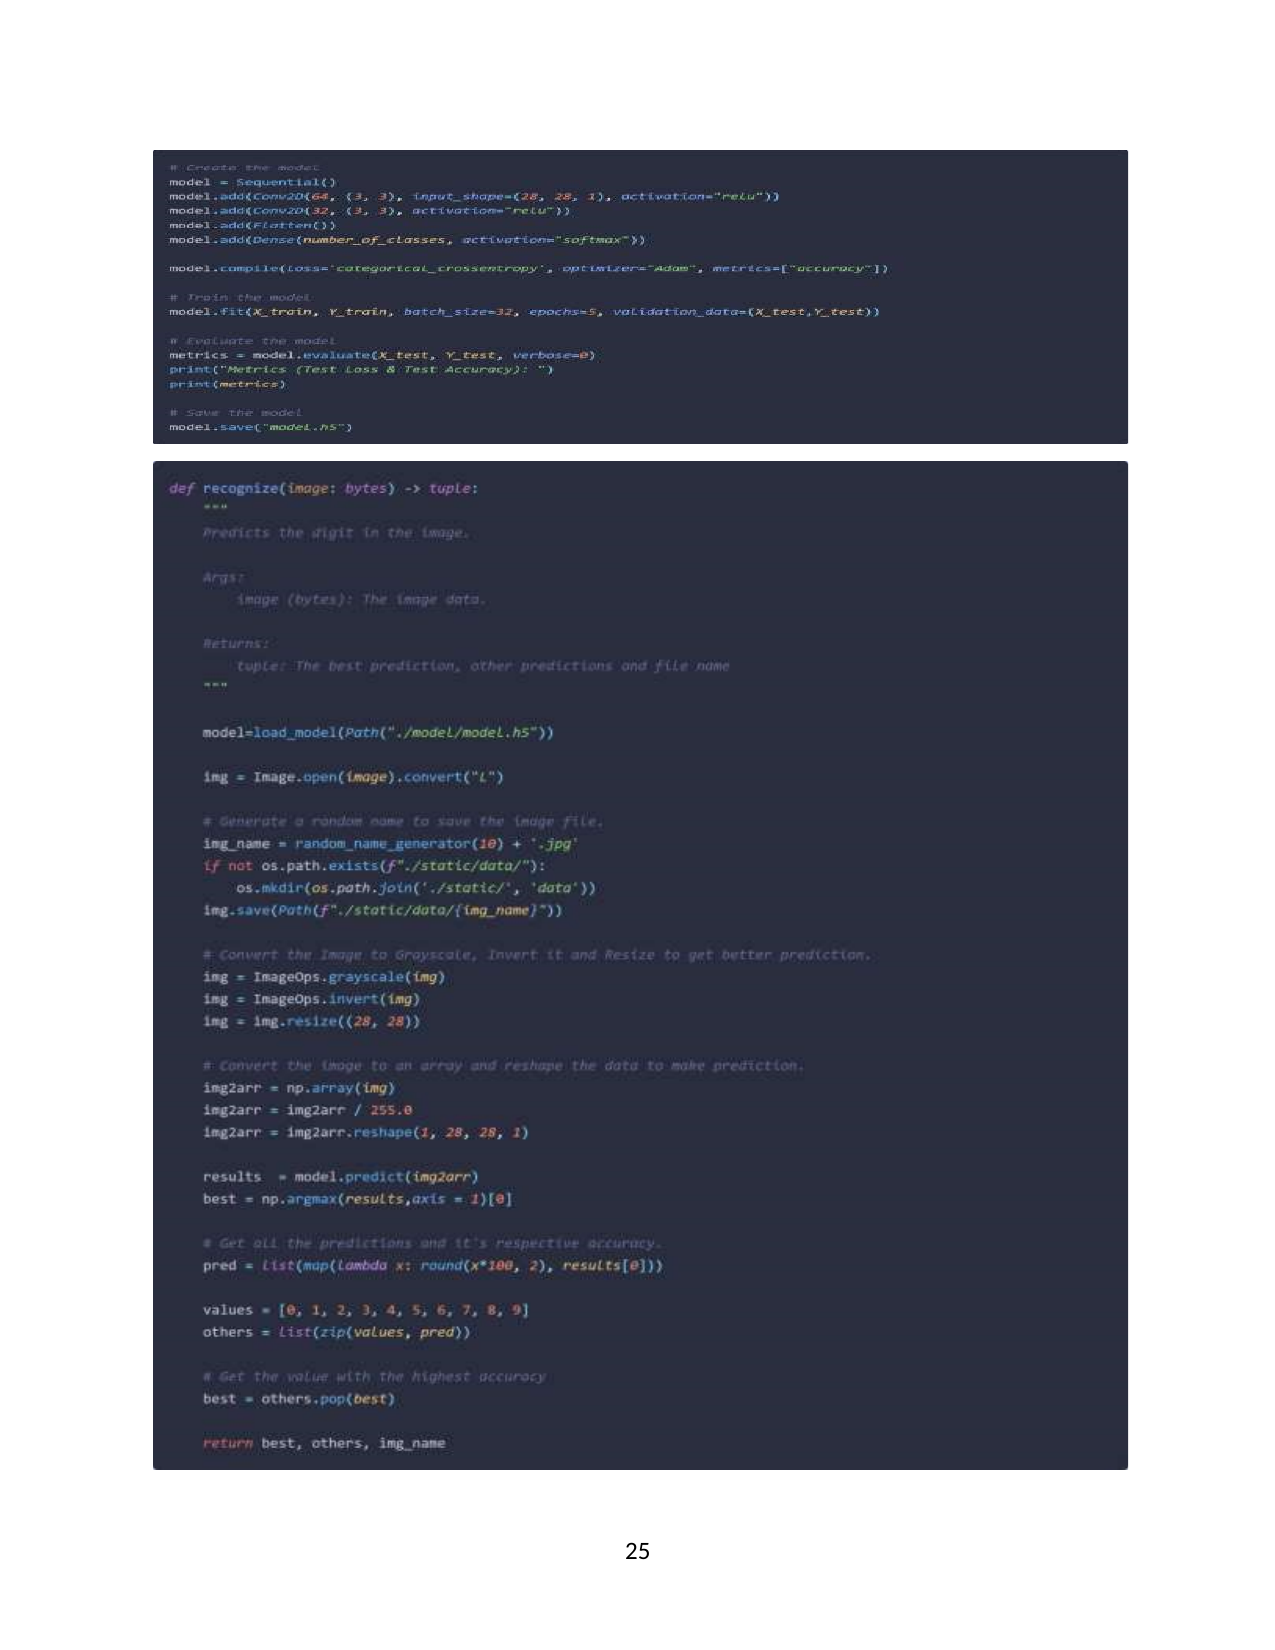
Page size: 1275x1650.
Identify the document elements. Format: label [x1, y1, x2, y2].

picture [153, 461, 1129, 1470]
picture [153, 150, 1129, 444]
